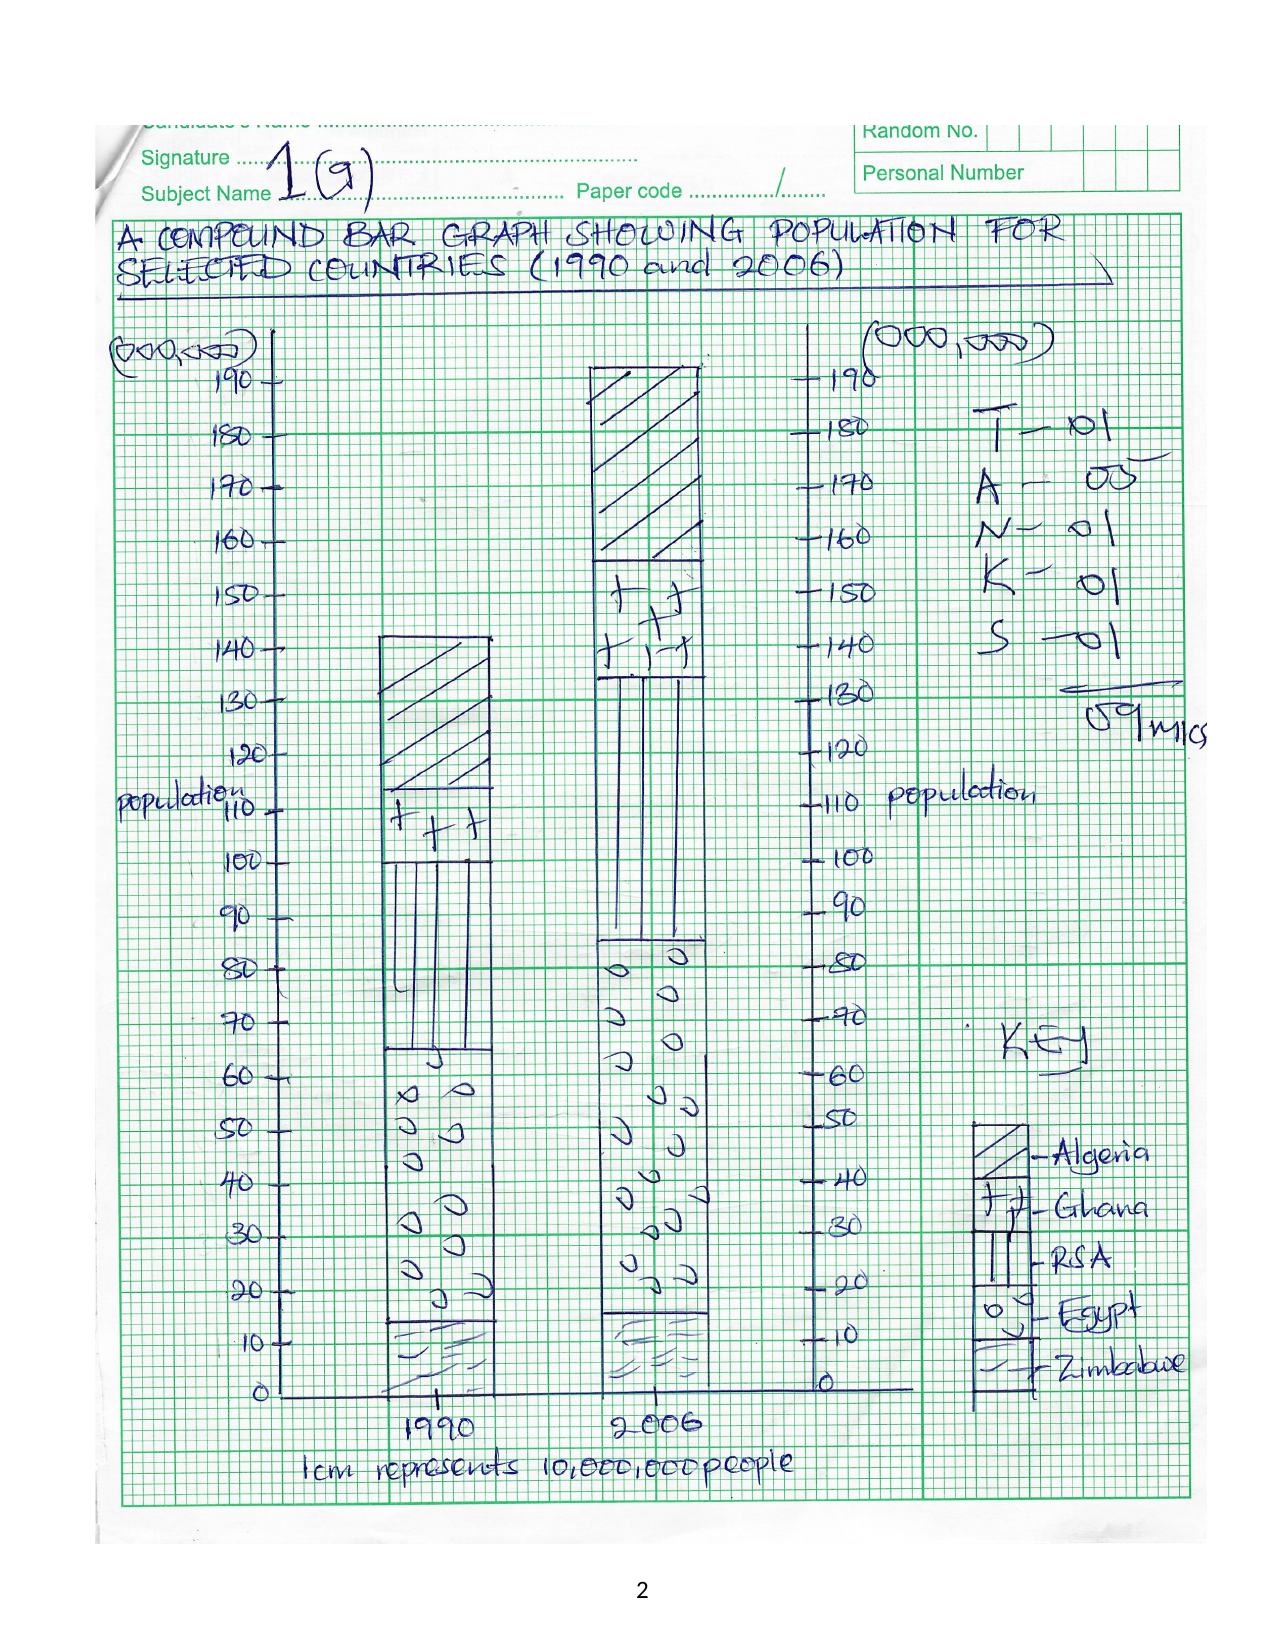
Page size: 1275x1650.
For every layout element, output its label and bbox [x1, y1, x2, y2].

picture [95, 125, 1207, 1544]
